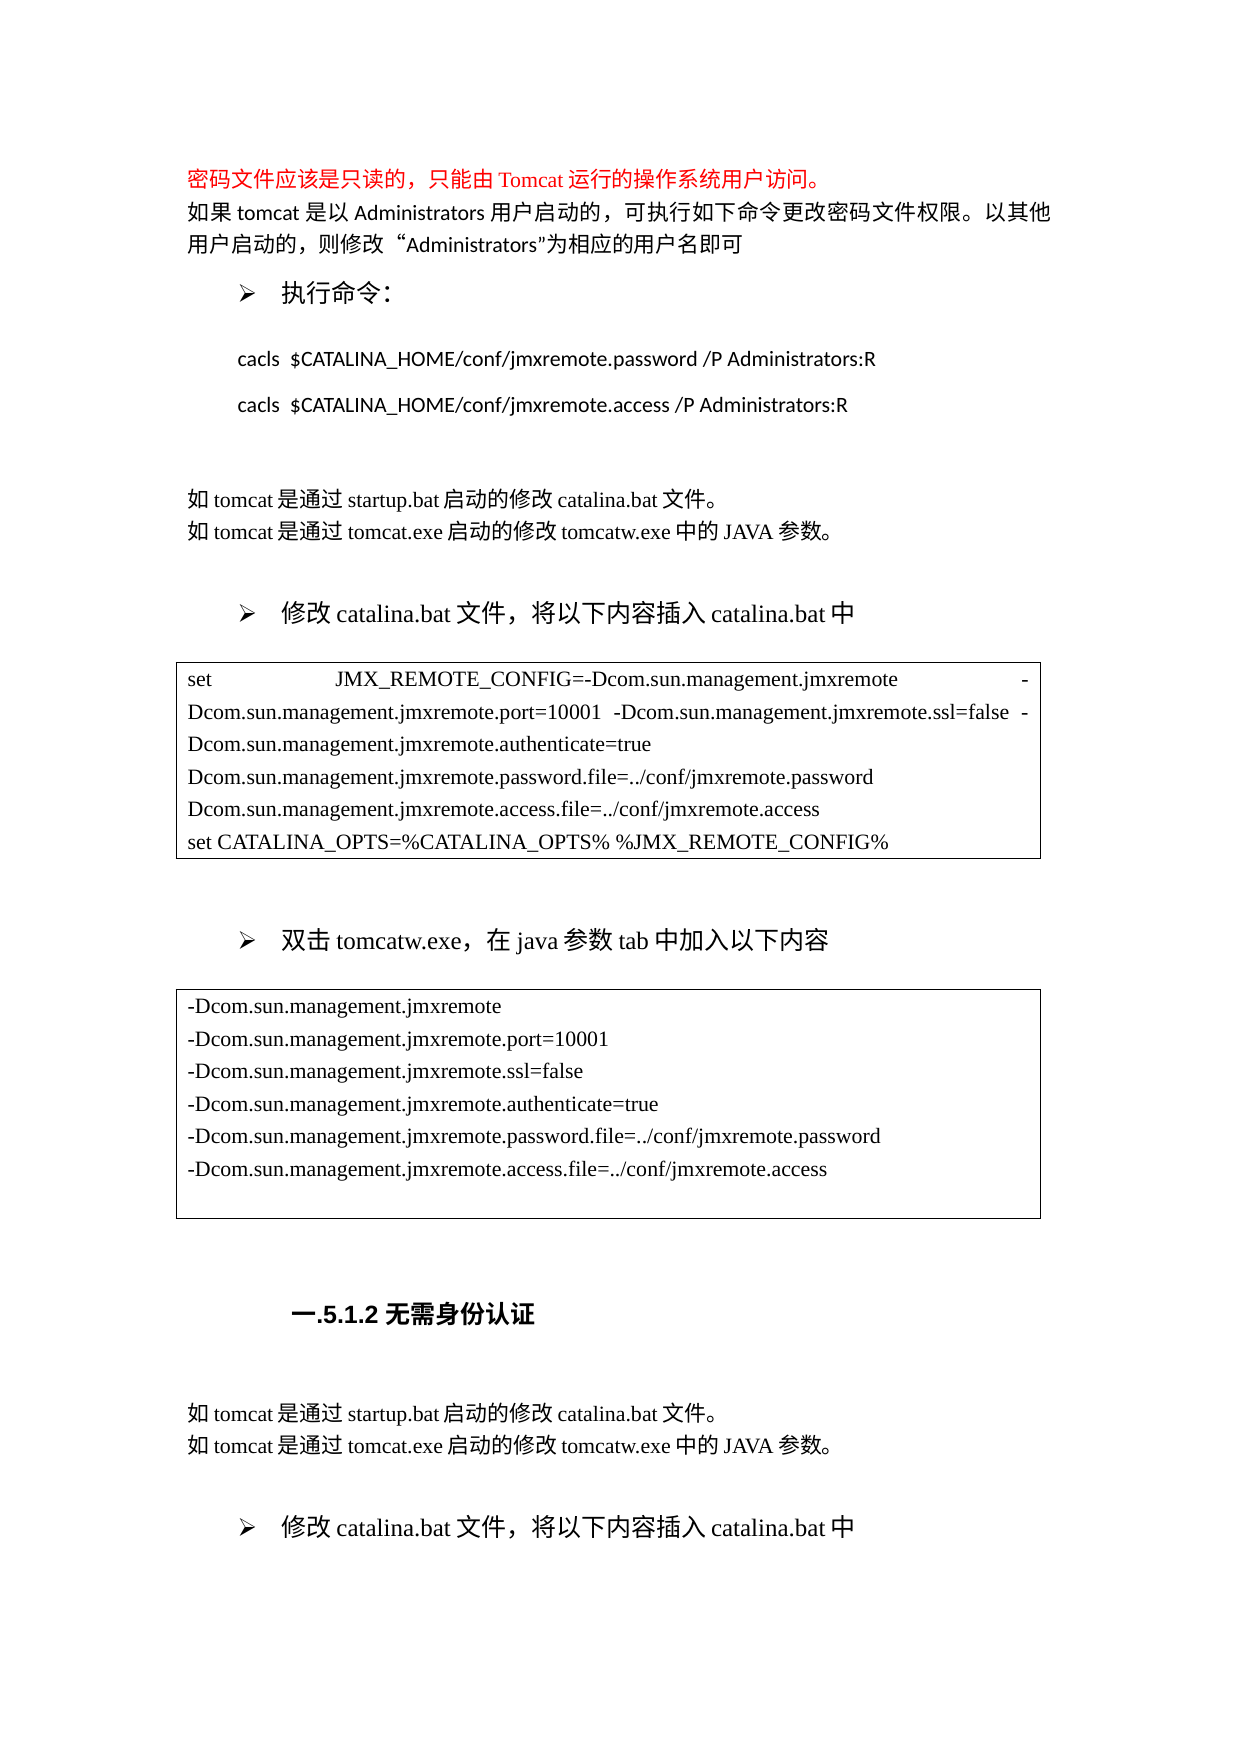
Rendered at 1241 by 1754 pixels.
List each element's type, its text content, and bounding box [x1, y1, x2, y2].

text 如tomcat是通过tomcat.exe启动的修改tomcatw.exe中的JAVA参数。 [187, 1428, 1053, 1461]
list 双击tomcatw.exe，在java参数tab中加入以下内容 [237, 906, 1053, 971]
text 如果tomcat是以Administrators用户启动的，可执行如下命令更改密码文件权限。以其他用户启动的，则修改“Administrators”为相应的用户名即可 [187, 194, 1053, 259]
text 密码文件应该是只读的，只能由Tomcat运行的操作系统用户访问。 [187, 162, 1053, 194]
table_header set JMX_REMOTE_CONFIG=-Dcom.sun.management.jmxremote -Dcom.sun.management.jmxremote.port=10001 -Dcom.sun.management.jmxremote.ssl=false -Dcom.sun.management.jmxremote.authenticate=true Dcom.sun.management.jmxremote.password.file=../conf/jmxremote.password Dcom.sun.management.jmxremote.access.file=../conf/jmxremote.access set CATALINA_OPTS=%CATALINA_OPTS% %JMX_REMOTE_CONFIG% [177, 663, 1040, 858]
text cacls $CATALINA_HOME/conf/jmxremote.access /P Administrators:R [237, 388, 1053, 421]
text 如tomcat是通过startup.bat启动的修改catalina.bat文件。 [187, 481, 1053, 514]
text 如tomcat是通过tomcat.exe启动的修改tomcatw.exe中的JAVA参数。 [187, 514, 1053, 546]
text 如tomcat是通过startup.bat启动的修改catalina.bat文件。 [187, 1396, 1053, 1428]
text cacls $CATALINA_HOME/conf/jmxremote.password /P Administrators:R [237, 343, 1053, 375]
list 修改catalina.bat文件，将以下内容插入catalina.bat中 [237, 1493, 1053, 1558]
list 执行命令： [237, 259, 1053, 324]
subtitle 无需身份认证 [291, 1280, 1053, 1345]
list 修改catalina.bat文件，将以下内容插入catalina.bat中 [237, 579, 1053, 644]
table_header -Dcom.sun.management.jmxremote -Dcom.sun.management.jmxremote.port=10001 -Dcom.sun.management.jmxremote.ssl=false -Dcom.sun.management.jmxremote.authenticate=true -Dcom.sun.management.jmxremote.password.file=../conf/jmxremote.password -Dcom.sun.management.jmxremote.access.file=../conf/jmxremote.access [177, 990, 1040, 1217]
